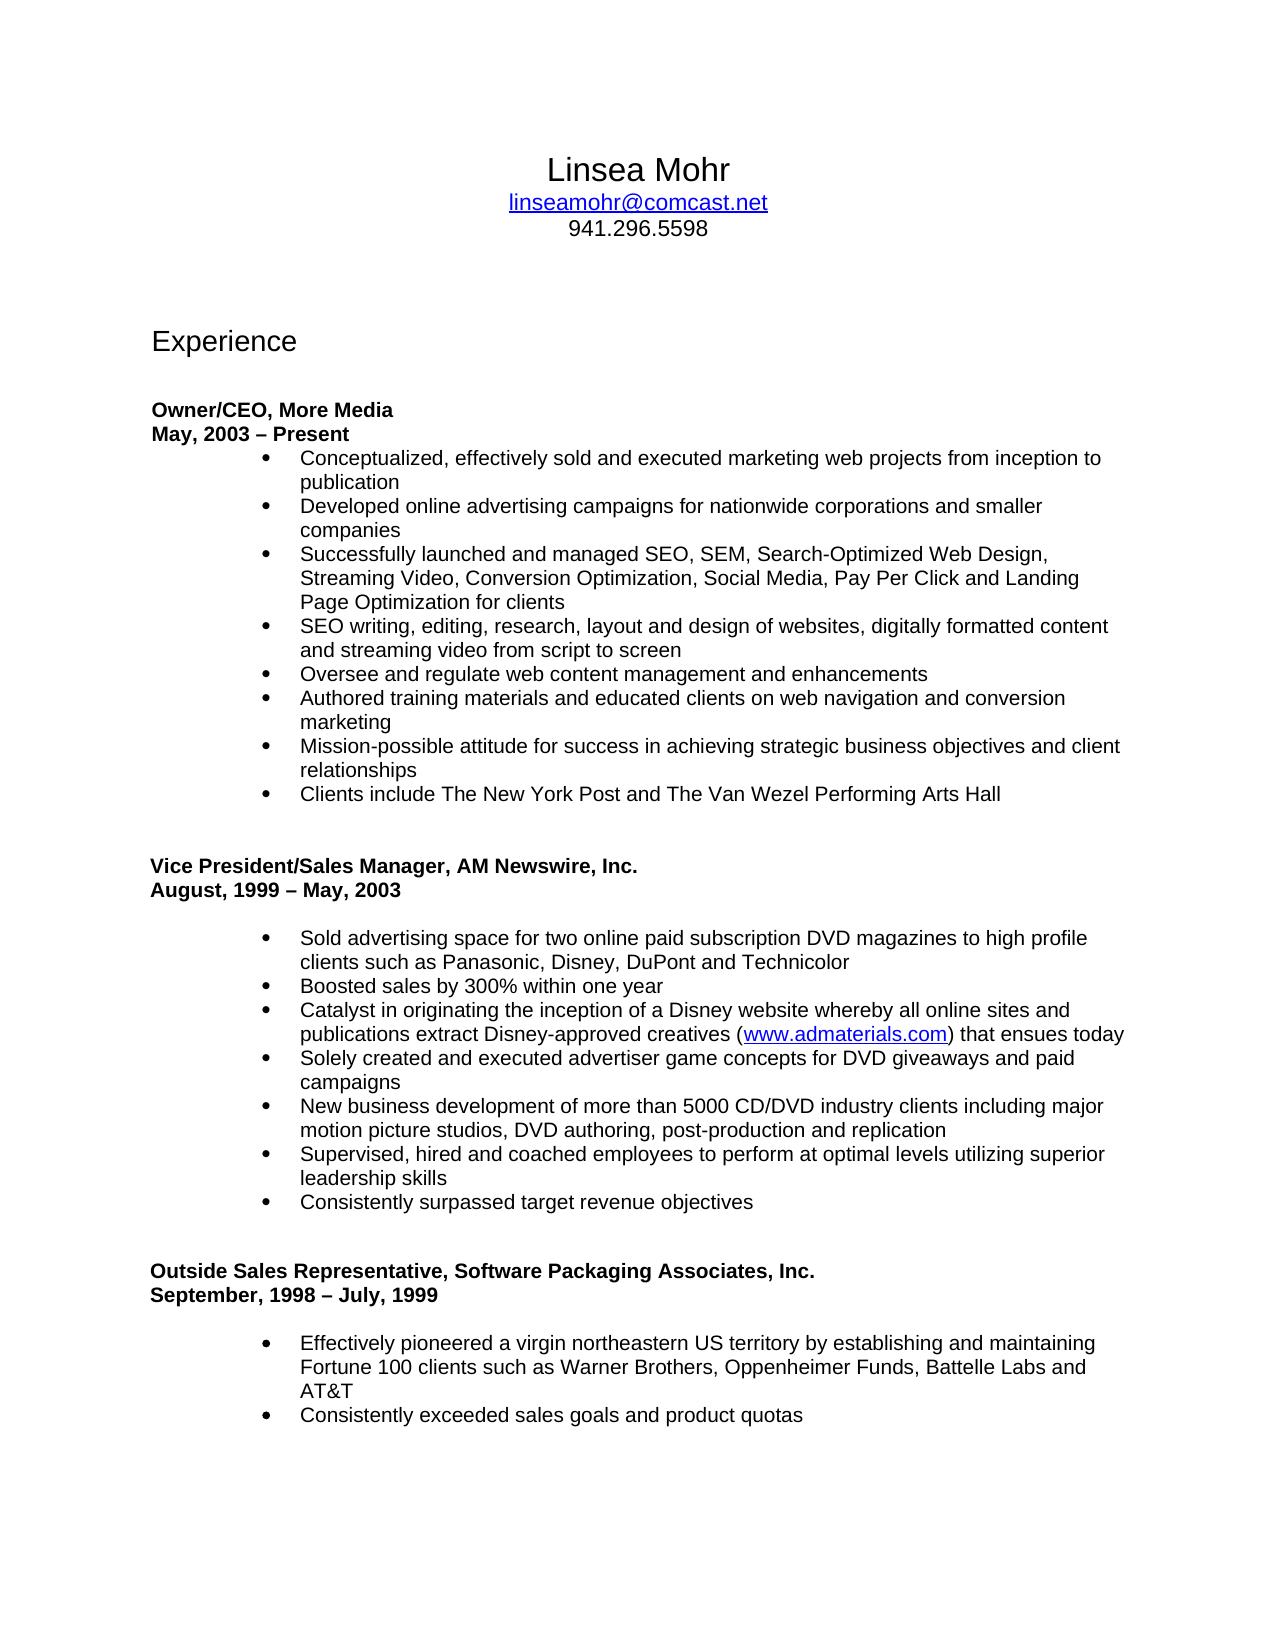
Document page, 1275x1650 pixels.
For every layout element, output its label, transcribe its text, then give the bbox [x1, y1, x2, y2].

text Vice President/Sales Manager, AM Newswire, Inc. [150, 854, 1125, 878]
text 941.296.5598 [151, 215, 1125, 241]
text Linsea Mohr [151, 150, 1125, 188]
list Authored training materials and educated clients on web navigation and conversion marketing [262, 686, 1125, 734]
list Solely created and executed advertiser game concepts for DVD giveaways and paid campaigns [262, 1046, 1125, 1094]
list SEO writing, editing, research, layout and design of websites, digitally formatted content and streaming video from script to screen [262, 613, 1125, 662]
list Oversee and regulate web content management and enhancements [262, 662, 1125, 686]
list Developed online advertising campaigns for nationwide corporations and smaller companies [262, 493, 1125, 542]
text Experience [151, 324, 1125, 358]
text May, 2003 – Present [151, 422, 1125, 446]
list Sold advertising space for two online paid subscription DVD magazines to high profile clients such as Panasonic, Disney, DuPont and Technicolor [262, 926, 1125, 973]
list Boosted sales by 300% within one year [262, 973, 1125, 998]
text September, 1998 – July, 1999 [150, 1283, 1125, 1307]
list Clients include The New York Post and The Van Wezel Performing Arts Hall [262, 782, 1125, 806]
text August, 1999 – May, 2003 [150, 878, 1125, 902]
list Catalyst in originating the inception of a Disney website whereby all online sites and publications extract Disney-approved creatives (www.admaterials.com) that ensues today [262, 998, 1125, 1046]
list Consistently surpassed target revenue objectives [262, 1190, 1125, 1214]
list Effectively pioneered a virgin northeastern US territory by establishing and maintaining Fortune 100 clients such as Warner Brothers, Oppenheimer Funds, Battelle Labs and AT&T [262, 1331, 1125, 1403]
list Mission-possible attitude for success in achieving strategic business objectives and client relationships [262, 734, 1125, 782]
list Successfully launched and managed SEO, SEM, Search-Optimized Web Design, Streaming Video, Conversion Optimization, Social Media, Pay Per Click and Landing Page Optimization for clients [262, 542, 1125, 613]
list Supervised, hired and coached employees to perform at optimal levels utilizing superior leadership skills [262, 1142, 1125, 1190]
text Owner/CEO, More Media [151, 398, 1125, 422]
text Outside Sales Representative, Software Packaging Associates, Inc. [150, 1238, 1125, 1283]
list Consistently exceeded sales goals and product quotas [262, 1403, 1125, 1427]
list New business development of more than 5000 CD/DVD industry clients including major motion picture studios, DVD authoring, post-production and replication [262, 1094, 1125, 1142]
list Conceptualized, effectively sold and executed marketing web projects from inception to publication [262, 446, 1125, 493]
text linseamohr@comcast.net [151, 188, 1125, 215]
